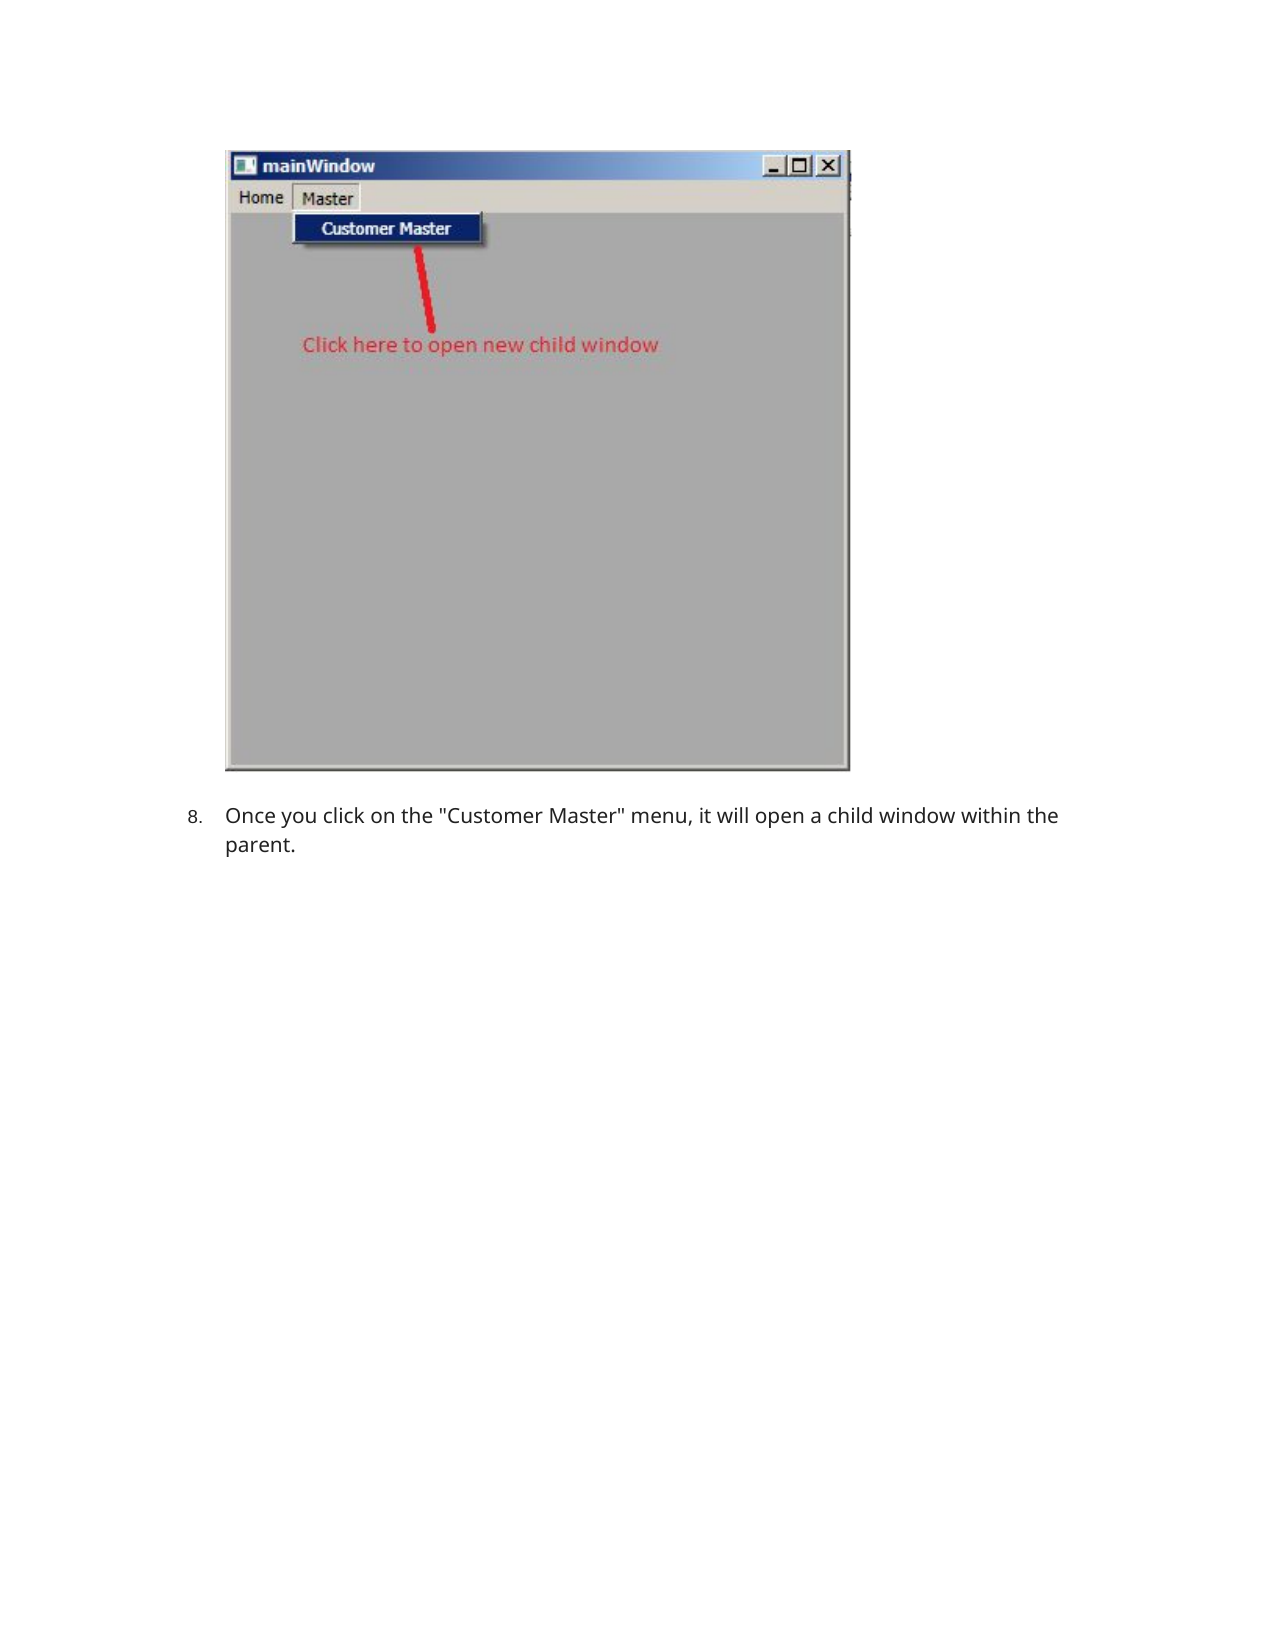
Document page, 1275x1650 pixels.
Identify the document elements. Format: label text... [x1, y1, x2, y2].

list Once you click on the "Customer Master" menu, it will open a child window within the parent. [187, 801, 1125, 887]
picture [225, 150, 852, 773]
